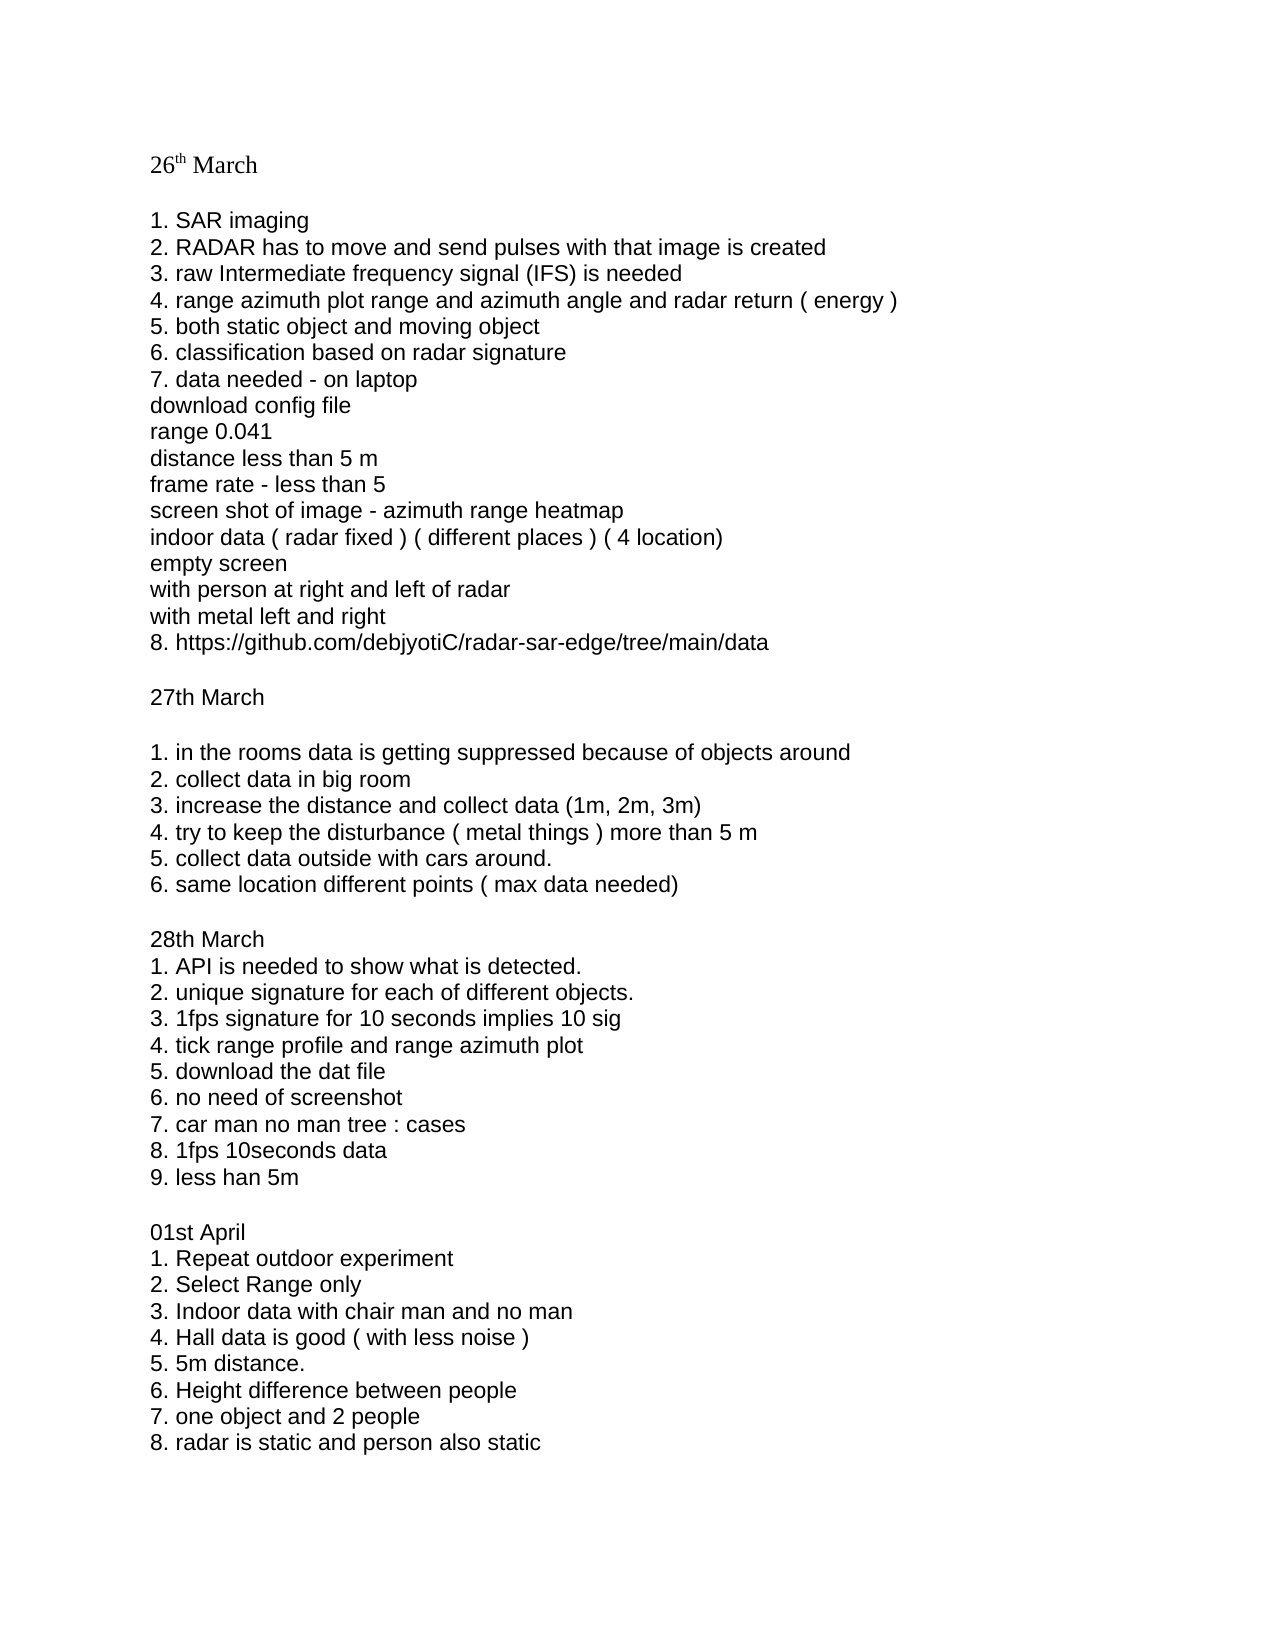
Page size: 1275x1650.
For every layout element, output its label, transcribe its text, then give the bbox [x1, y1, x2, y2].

text frame rate - less than 5 [150, 471, 1125, 497]
text 26th March [150, 150, 1125, 179]
text 8. 1fps 10seconds data [150, 1137, 1125, 1163]
text 8. https://github.com/debjyotiC/radar-sar-edge/tree/main/data [150, 629, 1125, 656]
text with person at right and left of radar [150, 576, 1125, 603]
text empty screen [150, 550, 1125, 576]
text 2. RADAR has to move and send pulses with that image is created [150, 234, 1125, 260]
text 4. range azimuth plot range and azimuth angle and radar return ( energy ) [150, 287, 1125, 313]
text 3. Indoor data with chair man and no man [150, 1298, 1125, 1324]
text 5. 5m distance. [150, 1350, 1125, 1377]
text 2. Select Range only [150, 1271, 1125, 1298]
text 7. one object and 2 people [150, 1403, 1125, 1429]
text screen shot of image - azimuth range heatmap [150, 497, 1125, 524]
text 6. no need of screenshot [150, 1084, 1125, 1111]
text 1. API is needed to show what is detected. [150, 953, 1125, 979]
text 6. Height difference between people [150, 1377, 1125, 1403]
text distance less than 5 m [150, 445, 1125, 471]
text 5. both static object and moving object [150, 313, 1125, 339]
text 3. raw Intermediate frequency signal (IFS) is needed [150, 260, 1125, 287]
text 27th March [150, 684, 1125, 711]
text 5. download the dat file [150, 1058, 1125, 1084]
text 4. Hall data is good ( with less noise ) [150, 1324, 1125, 1350]
text 3. 1fps signature for 10 seconds implies 10 sig [150, 1005, 1125, 1032]
text 4. try to keep the disturbance ( metal things ) more than 5 m [150, 818, 1125, 845]
text 8. radar is static and person also static [150, 1429, 1125, 1456]
text 01st April [150, 1218, 1125, 1245]
text 1. in the rooms data is getting suppressed because of objects around [150, 739, 1125, 766]
text download config file [150, 392, 1125, 418]
text 7. car man no man tree : cases [150, 1111, 1125, 1137]
text 7. data needed - on laptop [150, 366, 1125, 392]
text 9. less han 5m [150, 1163, 1125, 1190]
text range 0.041 [150, 418, 1125, 445]
text 2. collect data in big room [150, 766, 1125, 792]
text 6. same location different points ( max data needed) [150, 871, 1125, 897]
text indoor data ( radar fixed ) ( different places ) ( 4 location) [150, 524, 1125, 550]
text 3. increase the distance and collect data (1m, 2m, 3m) [150, 792, 1125, 818]
text 6. classification based on radar signature [150, 339, 1125, 366]
text 1. SAR imaging [150, 207, 1125, 234]
text with metal left and right [150, 603, 1125, 629]
text 5. collect data outside with cars around. [150, 845, 1125, 871]
text 2. unique signature for each of different objects. [150, 979, 1125, 1005]
text 28th March [150, 926, 1125, 953]
text 1. Repeat outdoor experiment [150, 1245, 1125, 1271]
text 4. tick range profile and range azimuth plot [150, 1032, 1125, 1058]
